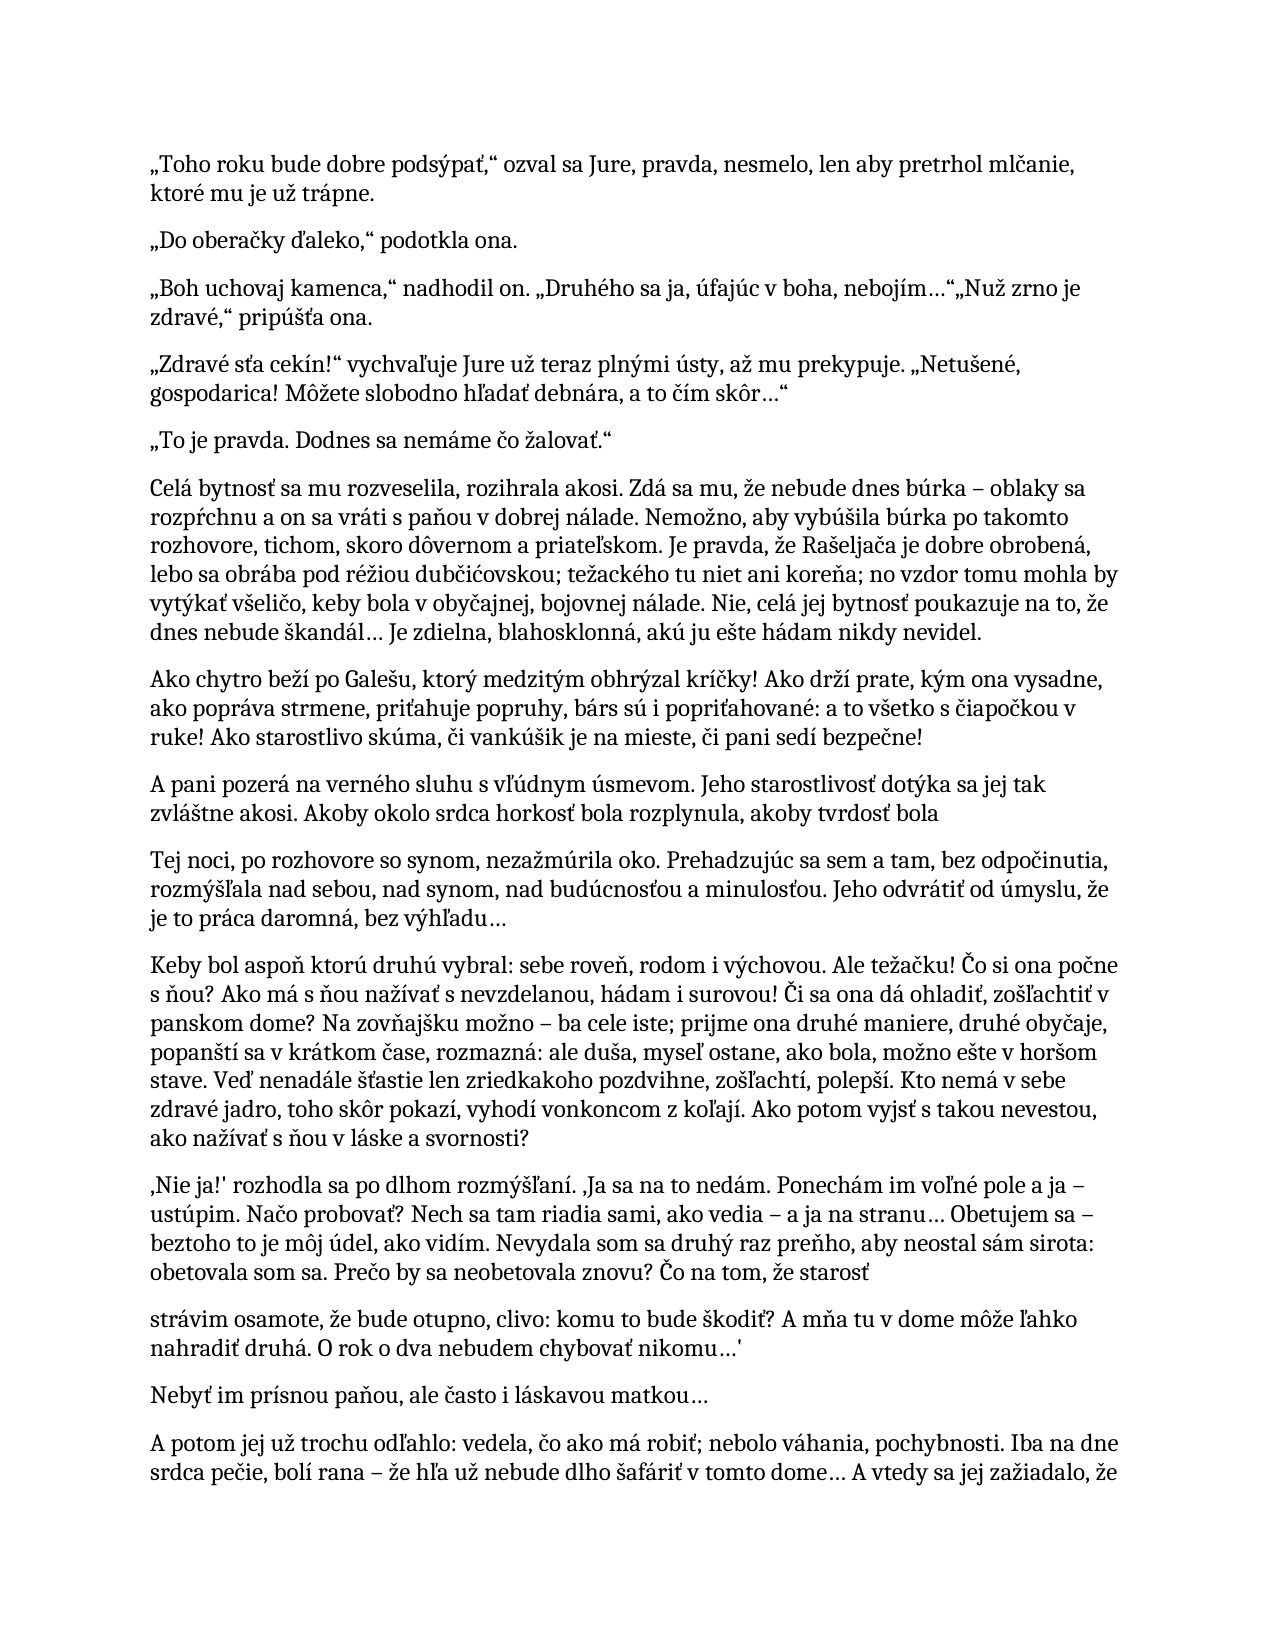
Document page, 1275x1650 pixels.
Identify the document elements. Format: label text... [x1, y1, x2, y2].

text „Toho roku bude dobre podsýpať,“ ozval sa Jure, pravda, nesmelo, len aby pretrhol mlčanie, ktoré mu je už trápne. [150, 150, 1125, 207]
text Nebyť im prísnou paňou, ale často i láskavou matkou… [150, 1381, 1125, 1410]
text Ako chytro beží po Galešu, ktorý medzitým obhrýzal kríčky! Ako drží prate, kým ona vysadne, ako popráva strmene, priťahuje popruhy, bárs sú i popriťahované: a to všetko s čiapočkou v ruke! Ako starostlivo skúma, či vankúšik je na mieste, či pani sedí bezpečne! [150, 665, 1125, 751]
text „To je pravda. Dodnes sa nemáme čo žalovať.“ [150, 426, 1125, 455]
text „Boh uchovaj kamenca,“ nadhodil on. „Druhého sa ja, úfajúc v boha, nebojím…“„Nuž zrno je zdravé,“ pripúšťa ona. [150, 274, 1125, 331]
text strávim osamote, že bude otupno, clivo: komu to bude škodiť? A mňa tu v dome môže ľahko nahradiť druhá. O rok o dva nebudem chybovať nikomu…' [150, 1305, 1125, 1362]
text A pani pozerá na verného sluhu s vľúdnym úsmevom. Jeho starostlivosť dotýka sa jej tak zvláštne akosi. Akoby okolo srdca horkosť bola rozplynula, akoby tvrdosť bola [150, 770, 1125, 827]
text Keby bol aspoň ktorú druhú vybral: sebe roveň, rodom i výchovou. Ale težačku! Čo si ona počne s ňou? Ako má s ňou nažívať s nevzdelanou, hádam i surovou! Či sa ona dá ohladiť, zošľachtiť v panskom dome? Na zovňajšku možno – ba cele iste; prijme ona druhé maniere, druhé obyčaje, popanští sa v krátkom čase, rozmazná: ale duša, myseľ ostane, ako bola, možno ešte v horšom stave. Veď nenadále šťastie len zriedkakoho pozdvihne, zošľachtí, polepší. Kto nemá v sebe zdravé jadro, toho skôr pokazí, vyhodí vonkoncom z koľají. Ako potom vyjsť s takou nevestou, ako nažívať s ňou v láske a svornosti? [150, 951, 1125, 1152]
text „Do oberačky ďaleko,“ podotkla ona. [150, 226, 1125, 255]
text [150, 1429, 1125, 1486]
text ,Nie ja!' rozhodla sa po dlhom rozmýšľaní. ,Ja sa na to nedám. Ponechám im voľné pole a ja – ustúpim. Načo probovať? Nech sa tam riadia sami, ako vedia – a ja na stranu… Obetujem sa – beztoho to je môj údel, ako vidím. Nevydala som sa druhý raz preňho, aby neostal sám sirota: obetovala som sa. Prečo by sa neobetovala znovu? Čo na tom, že starosť [150, 1171, 1125, 1286]
text Tej noci, po rozhovore so synom, nezažmúrila oko. Prehadzujúc sa sem a tam, bez odpočinutia, rozmýšľala nad sebou, nad synom, nad budúcnosťou a minulosťou. Jeho odvrátiť od úmyslu, že je to práca daromná, bez výhľadu… [150, 846, 1125, 932]
text Celá bytnosť sa mu rozveselila, rozihrala akosi. Zdá sa mu, že nebude dnes búrka – oblaky sa rozpŕchnu a on sa vráti s paňou v dobrej nálade. Nemožno, aby vybúšila búrka po takomto rozhovore, tichom, skoro dôvernom a priateľskom. Je pravda, že Rašeljača je dobre obrobená, lebo sa obrába pod réžiou dubčićovskou; težackého tu niet ani koreňa; no vzdor tomu mohla by vytýkať všeličo, keby bola v obyčajnej, bojovnej nálade. Nie, celá jej bytnosť poukazuje na to, že dnes nebude škandál… Je zdielna, blahosklonná, akú ju ešte hádam nikdy nevidel. [150, 474, 1125, 646]
text „Zdravé sťa cekín!“ vychvaľuje Jure už teraz plnými ústy, až mu prekypuje. „Netušené, gospodarica! Môžete slobodno hľadať debnára, a to čím skôr…“ [150, 350, 1125, 407]
